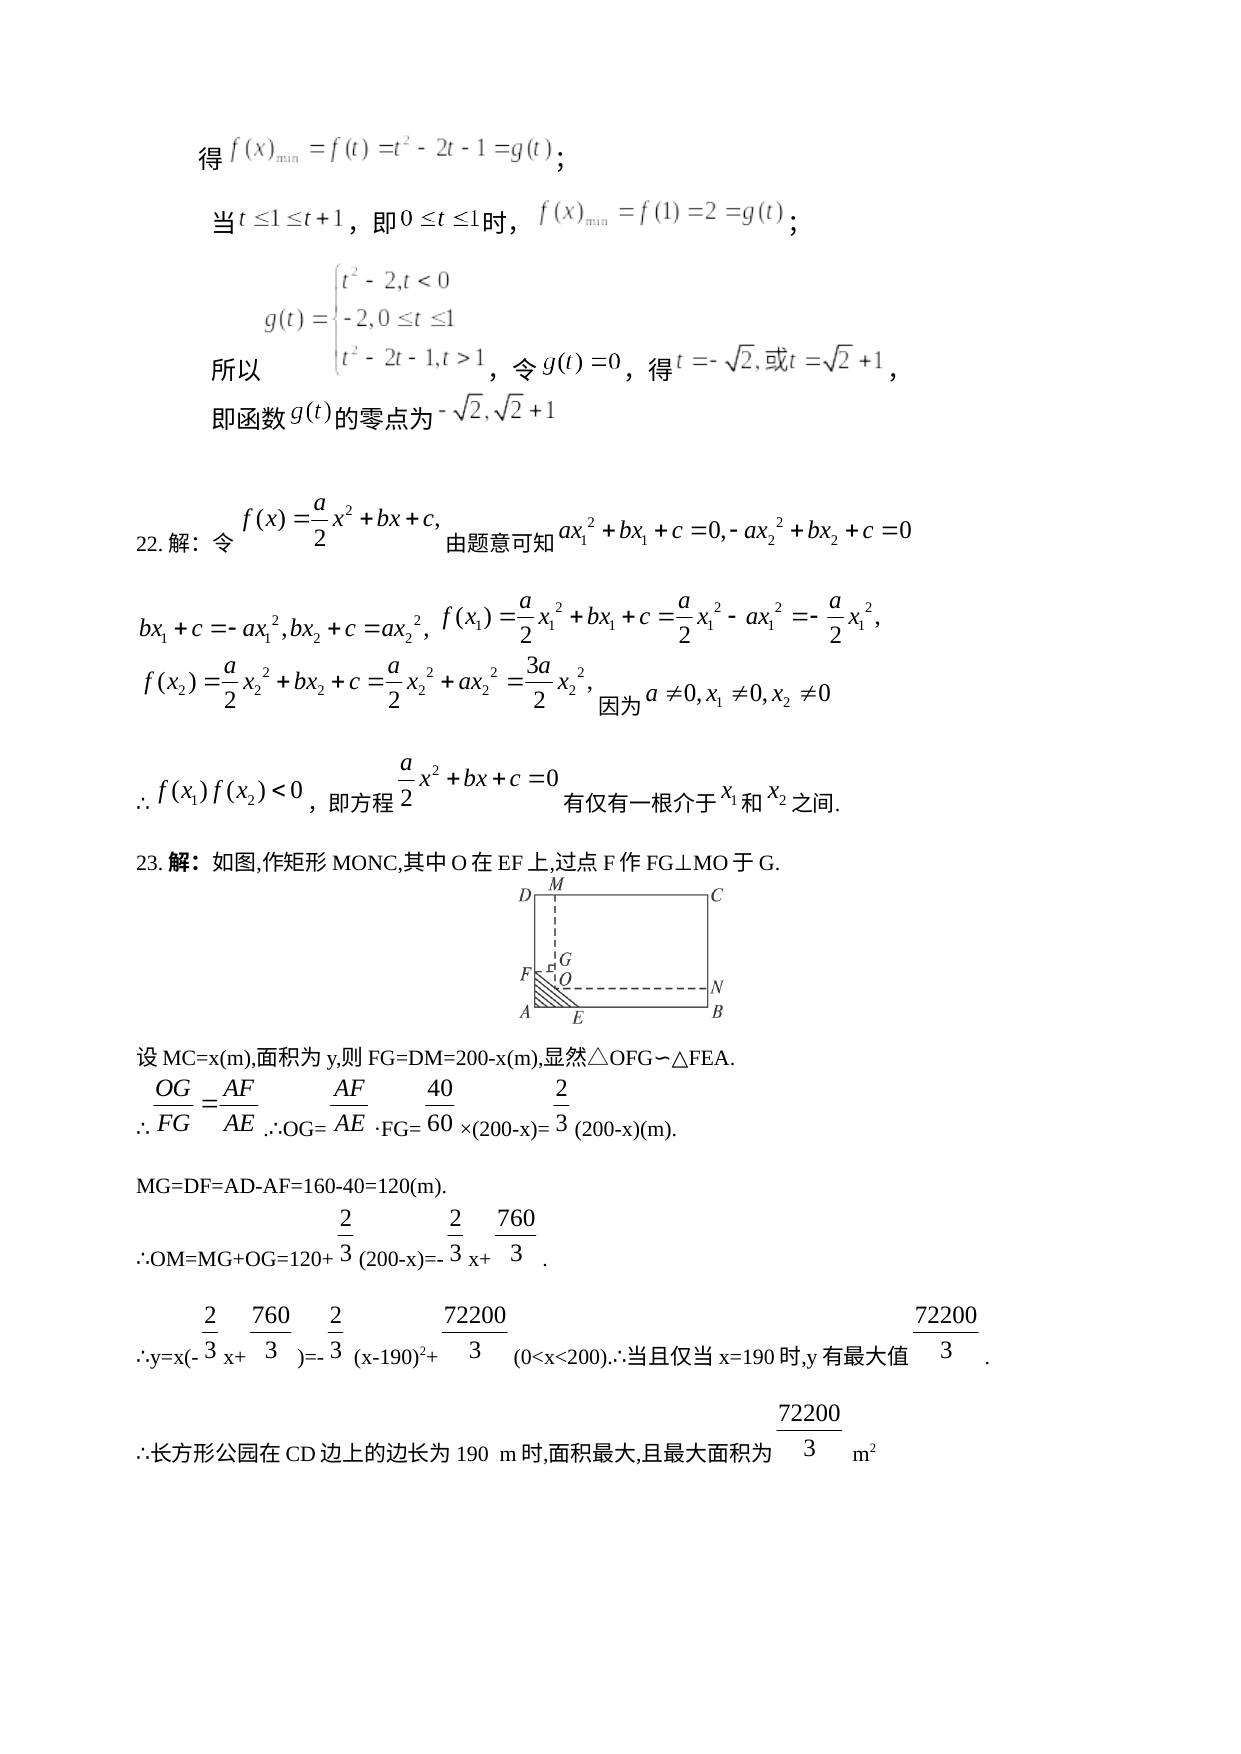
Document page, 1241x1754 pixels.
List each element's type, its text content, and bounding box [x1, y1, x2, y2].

text 得； [136, 129, 1104, 194]
text ∴长方形公园在CD边上的边长为时,面积最大,且最大面积为 m2 [136, 1397, 1104, 1494]
picture [516, 877, 724, 1024]
text 22. 解：令由题意可知 [136, 487, 1154, 584]
text 因为 [136, 649, 1154, 747]
text 所以，令，得， [136, 259, 1104, 389]
text MG=DF=AD-AF=160-40=120(m). [136, 1169, 1104, 1202]
text 当，即时，； [136, 194, 1104, 259]
text ∴y=x(-x+)=- (x-190)2+(0<x<200).∴当且仅当x=190时,y有最大值. [136, 1299, 1104, 1397]
text ∴，即方程有仅有一根介于和之间. [136, 747, 1154, 844]
text 设MC=x(m),面积为y,则FG=DM=200-x(m),显然△OFG∽△FEA. [136, 1039, 1104, 1072]
text 23. 解：如图,作矩形MONC,其中O在EF上,过点F作FG⊥MO于G. [136, 844, 1104, 877]
text ∴OM=MG+OG=120+(200-x)=-x+. [136, 1202, 1104, 1299]
text 即函数的零点为 [136, 389, 1104, 454]
text ∴.∴OG=·FG=×(200-x)=(200-x)(m). [136, 1072, 1104, 1169]
